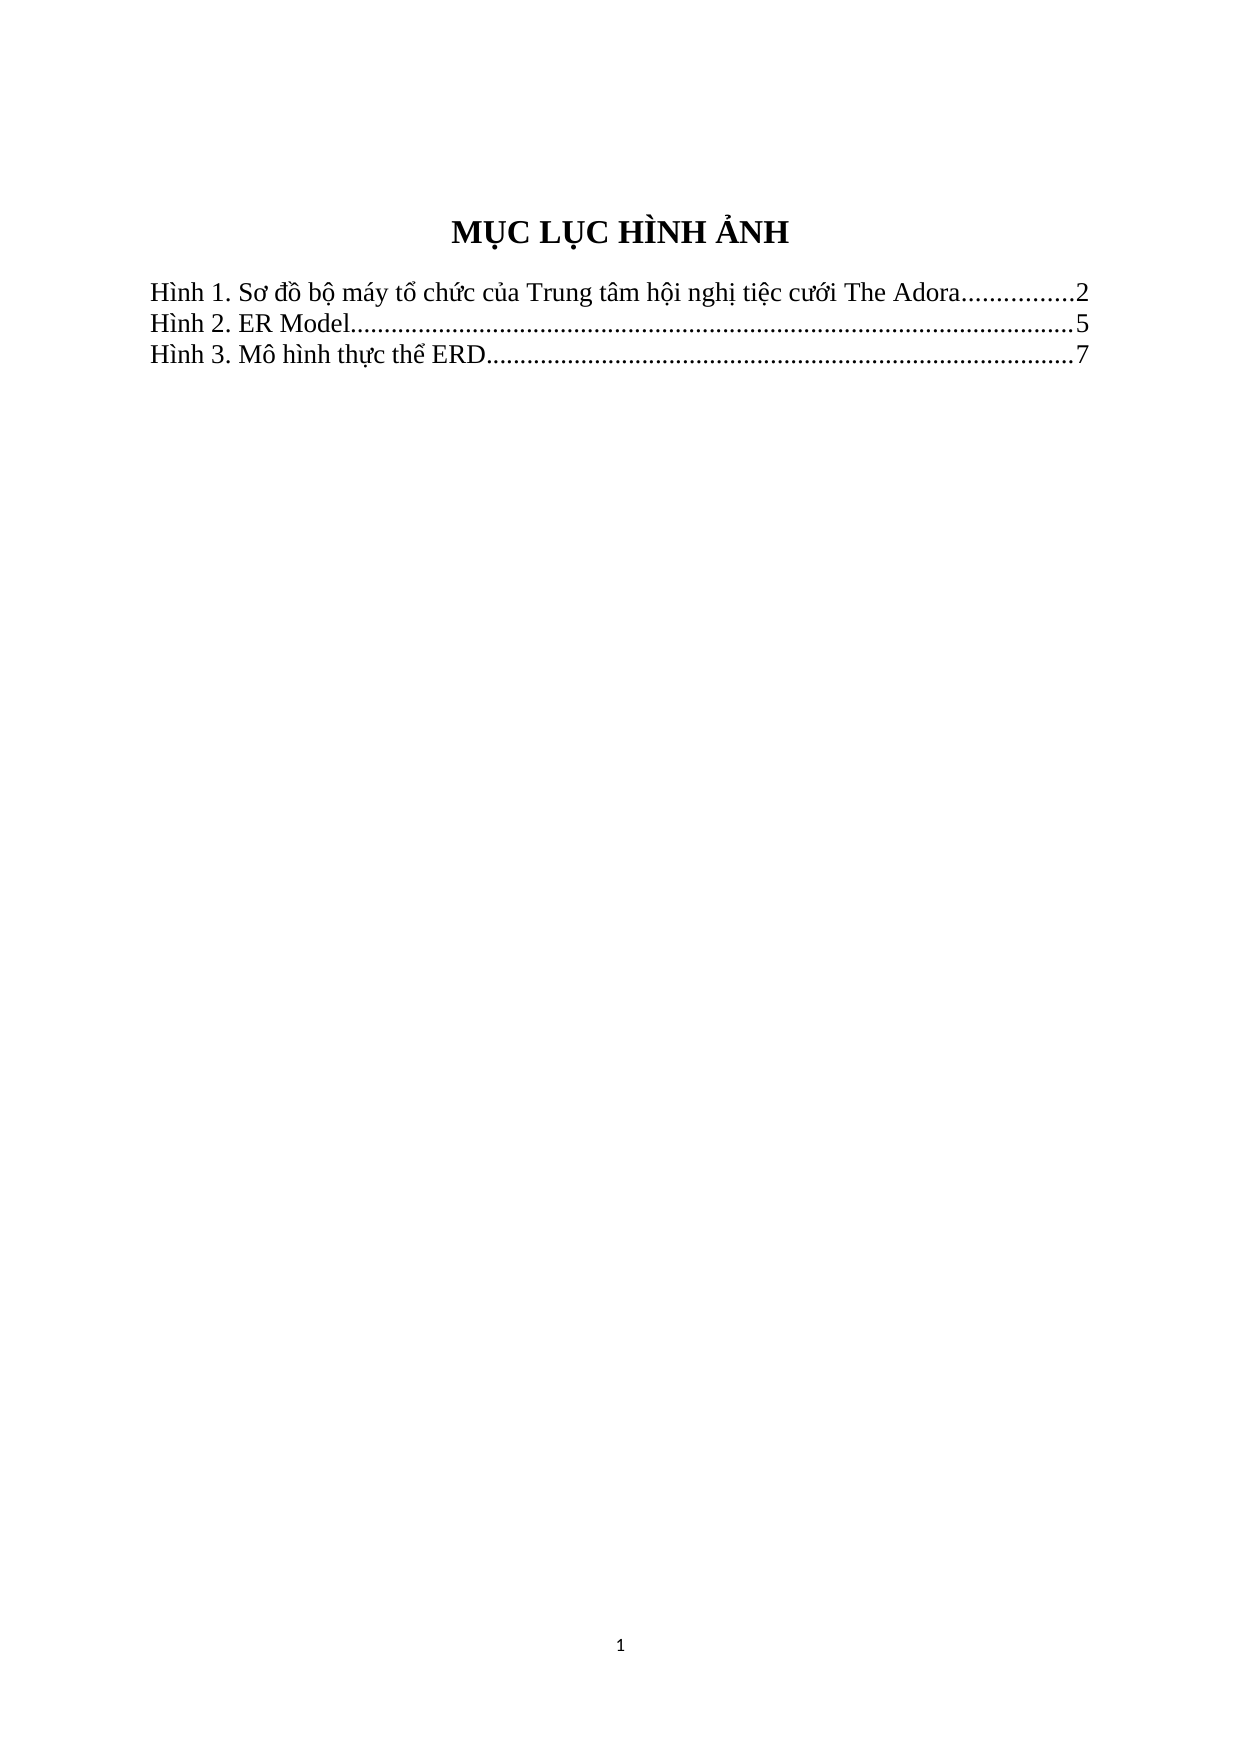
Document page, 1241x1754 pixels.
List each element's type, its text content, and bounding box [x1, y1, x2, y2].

text MỤC LỤC HÌNH ẢNH [150, 212, 1090, 251]
text Hình 1. Sơ đồ bộ máy tổ chức của Trung tâm hội nghị tiệc cưới The Adora 2 [150, 276, 1090, 307]
text Hình 2. ER Model 5 [150, 307, 1090, 338]
text Hình 3. Mô hình thực thể ERD 7 [150, 338, 1090, 369]
